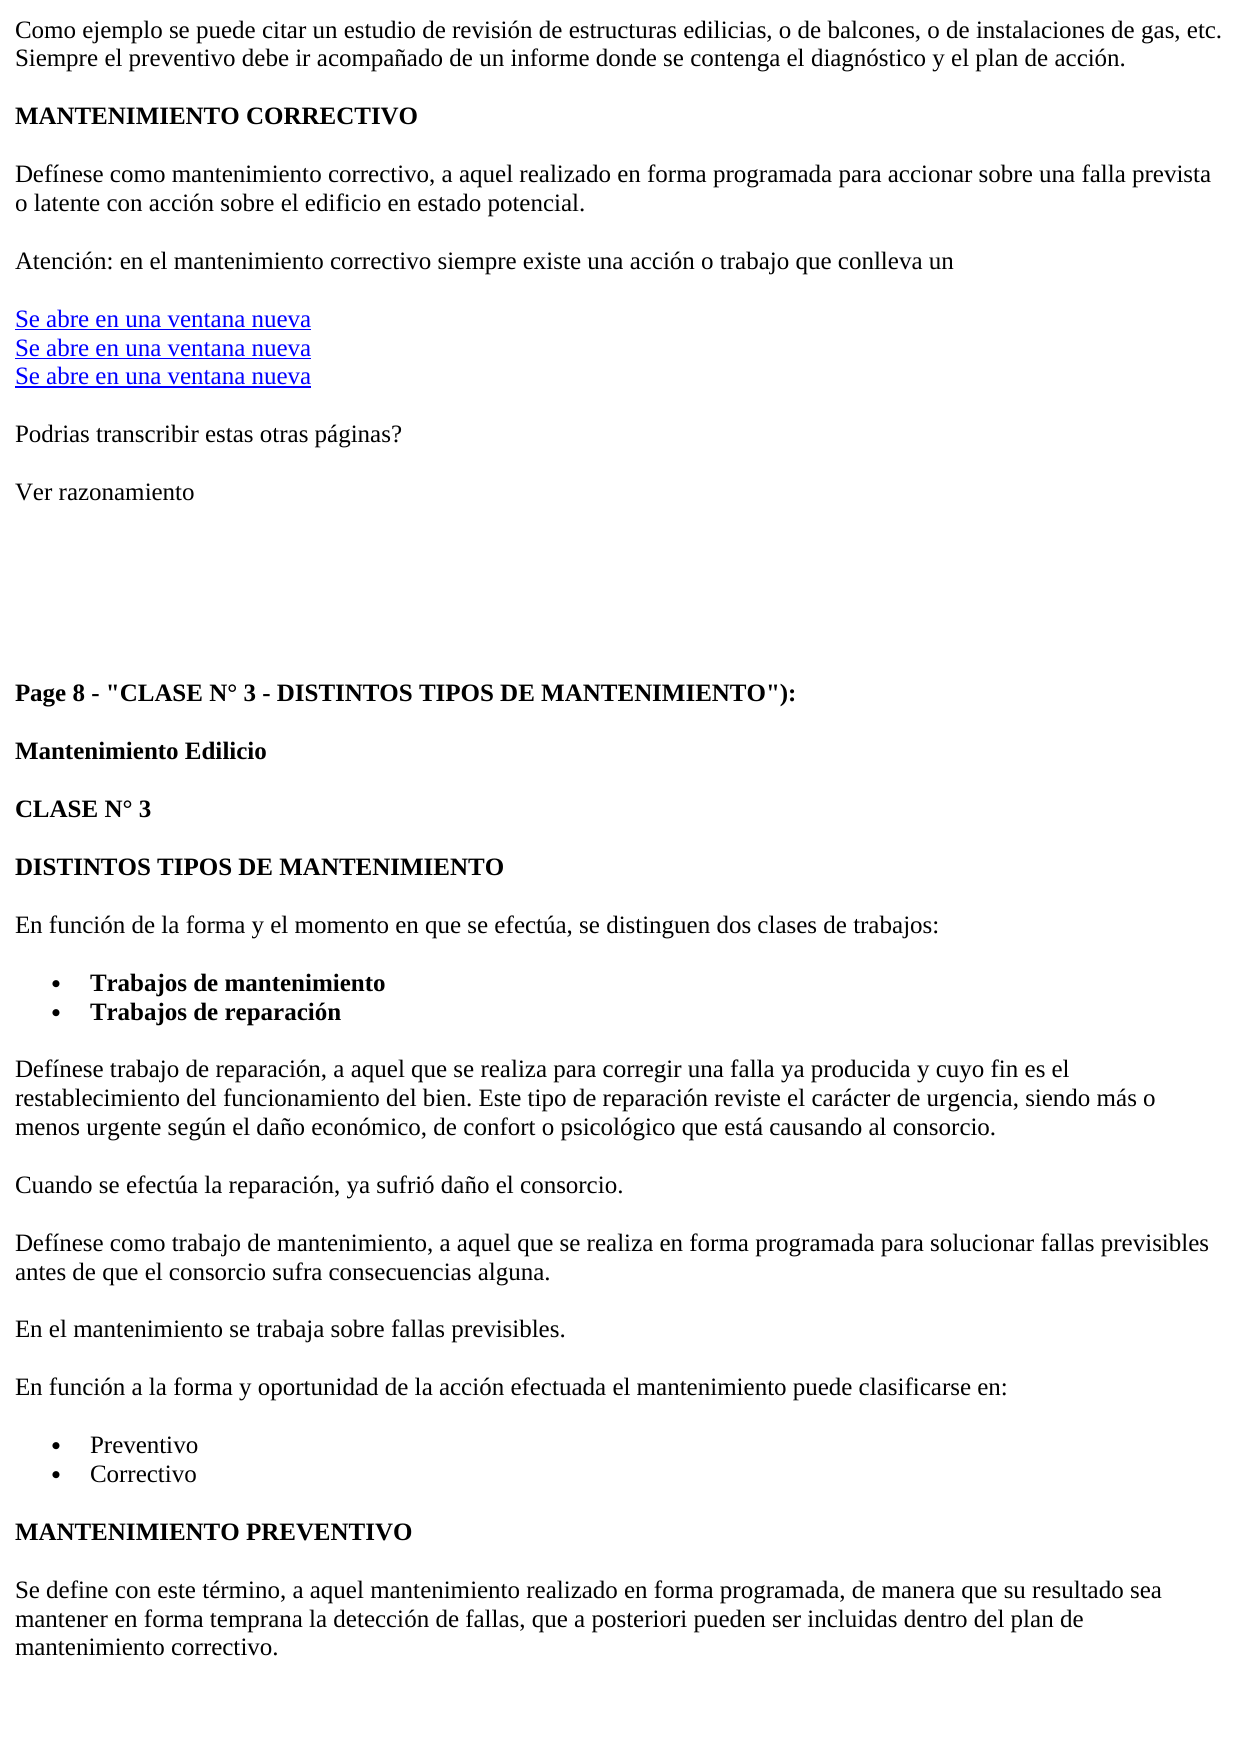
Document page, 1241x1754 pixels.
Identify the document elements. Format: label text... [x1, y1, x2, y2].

text En función de la forma y el momento en que se efectúa, se distinguen dos clases de trabajos: [15, 910, 1226, 939]
text Page 8 - "CLASE N° 3 - DISTINTOS TIPOS DE MANTENIMIENTO"): [15, 678, 1226, 707]
text Cuando se efectúa la reparación, ya sufrió daño el consorcio. [15, 1170, 1226, 1199]
text Defínese como trabajo de mantenimiento, a aquel que se realiza en forma programada para solucionar fallas previsibles antes de que el consorcio sufra consecuencias alguna. [15, 1228, 1226, 1285]
list Preventivo [52, 1430, 1226, 1459]
text Podrias transcribir estas otras páginas? [15, 419, 1226, 448]
text Como ejemplo se puede citar un estudio de revisión de estructuras edilicias, o de balcones, o de instalaciones de gas, etc. Siempre el preventivo debe ir acompañado de un informe donde se contenga el diagnóstico y el plan de acción. [15, 15, 1226, 72]
text En función a la forma y oportunidad de la acción efectuada el mantenimiento puede clasificarse en: [15, 1372, 1226, 1401]
text Se define con este término, a aquel mantenimiento realizado en forma programada, de manera que su resultado sea mantener en forma temprana la detección de fallas, que a posteriori pueden ser incluidas dentro del plan de mantenimiento correctivo. [15, 1575, 1226, 1661]
text MANTENIMIENTO PREVENTIVO [15, 1517, 1226, 1546]
text Mantenimiento Edilicio [15, 736, 1226, 765]
text Defínese como mantenimiento correctivo, a aquel realizado en forma programada para accionar sobre una falla prevista o latente con acción sobre el edificio en estado potencial. [15, 159, 1226, 217]
text Se abre en una ventana nueva [15, 361, 1226, 390]
text Atención: en el mantenimiento correctivo siempre existe una acción o trabajo que conlleva un [15, 246, 1226, 275]
list Trabajos de mantenimiento [52, 968, 1226, 997]
text CLASE N° 3 [15, 794, 1226, 823]
text Ver razonamiento [15, 477, 1226, 506]
list Trabajos de reparación [52, 997, 1226, 1025]
text DISTINTOS TIPOS DE MANTENIMIENTO [15, 852, 1226, 881]
text Defínese trabajo de reparación, a aquel que se realiza para corregir una falla ya producida y cuyo fin es el restablecimiento del funcionamiento del bien. Este tipo de reparación reviste el carácter de urgencia, siendo más o menos urgente según el daño económico, de confort o psicológico que está causando al consorcio. [15, 1054, 1226, 1141]
text MANTENIMIENTO CORRECTIVO [15, 101, 1226, 130]
text Se abre en una ventana nueva [15, 333, 1226, 361]
text Se abre en una ventana nueva [15, 304, 1226, 333]
list Correctivo [52, 1459, 1226, 1488]
text En el mantenimiento se trabaja sobre fallas previsibles. [15, 1314, 1226, 1343]
